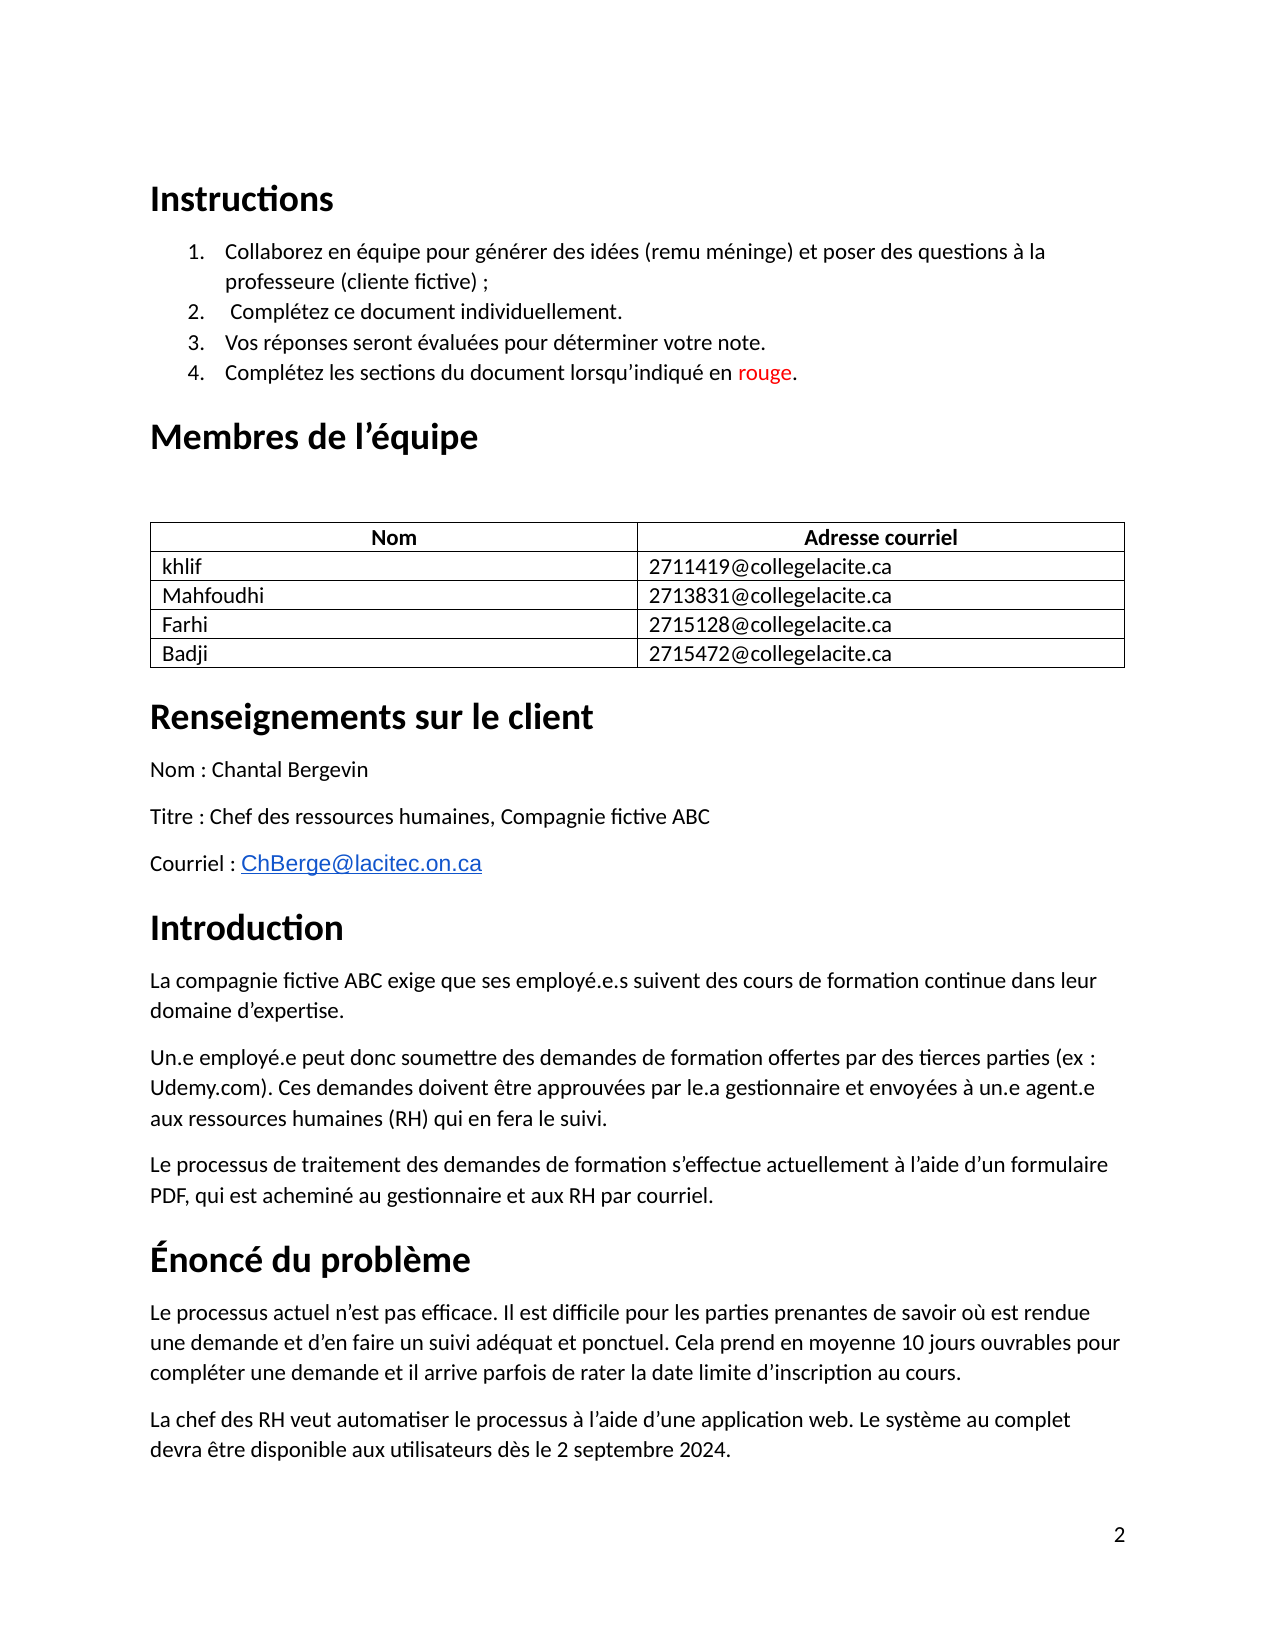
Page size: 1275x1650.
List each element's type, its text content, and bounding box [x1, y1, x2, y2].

table_cell 2715472@collegelacite.ca [638, 639, 1124, 667]
text Courriel : ChBerge@lacitec.on.ca [150, 849, 1125, 877]
list Vos réponses seront évaluées pour déterminer votre note. [187, 328, 1125, 356]
subtitle Introduction [150, 904, 1125, 950]
text Le processus de traitement des demandes de formation s’effectue actuellement à l’aide d’un formulaire PDF, qui est acheminé au gestionnaire et aux RH par courriel. [150, 1151, 1125, 1209]
table_cell khlif [151, 552, 637, 580]
subtitle Énoncé du problème [150, 1236, 1125, 1282]
table_cell Badji [151, 639, 637, 667]
list Complétez les sections du document lorsqu’indiqué en rouge. [187, 358, 1125, 386]
table_header Adresse courriel [638, 523, 1124, 551]
table_cell 2711419@collegelacite.ca [638, 552, 1124, 580]
text Un.e employé.e peut donc soumettre des demandes de formation offertes par des tierces parties (ex : Udemy.com). Ces demandes doivent être approuvées par le.a gestionnaire et envoyées à un.e agent.e aux ressources humaines (RH) qui en fera le suivi. [150, 1043, 1125, 1132]
table_header Nom [151, 523, 637, 551]
text Nom : Chantal Bergevin [150, 755, 1125, 783]
subtitle Instructions [150, 175, 1125, 221]
table_cell Farhi [151, 610, 637, 638]
text Titre : Chef des ressources humaines, Compagnie fictive ABC [150, 802, 1125, 830]
list Collaborez en équipe pour générer des idées (remu méninge) et poser des questions à la professeure (cliente fictive) ; [187, 237, 1125, 295]
subtitle Membres de l’équipe [150, 413, 1125, 459]
text La compagnie fictive ABC exige que ses employé.e.s suivent des cours de formation continue dans leur domaine d’expertise. [150, 966, 1125, 1024]
list Complétez ce document individuellement. [187, 297, 1125, 325]
text La chef des RH veut automatiser le processus à l’aide d’une application web. Le système au complet devra être disponible aux utilisateurs dès le 2 septembre 2024. [150, 1405, 1125, 1463]
table_cell 2713831@collegelacite.ca [638, 581, 1124, 609]
table_cell 2715128@collegelacite.ca [638, 610, 1124, 638]
subtitle Renseignements sur le client [150, 693, 1125, 739]
table_cell Mahfoudhi [151, 581, 637, 609]
text Le processus actuel n’est pas efficace. Il est difficile pour les parties prenantes de savoir où est rendue une demande et d’en faire un suivi adéquat et ponctuel. Cela prend en moyenne 10 jours ouvrables pour compléter une demande et il arrive parfois de rater la date limite d’inscription au cours. [150, 1298, 1125, 1386]
